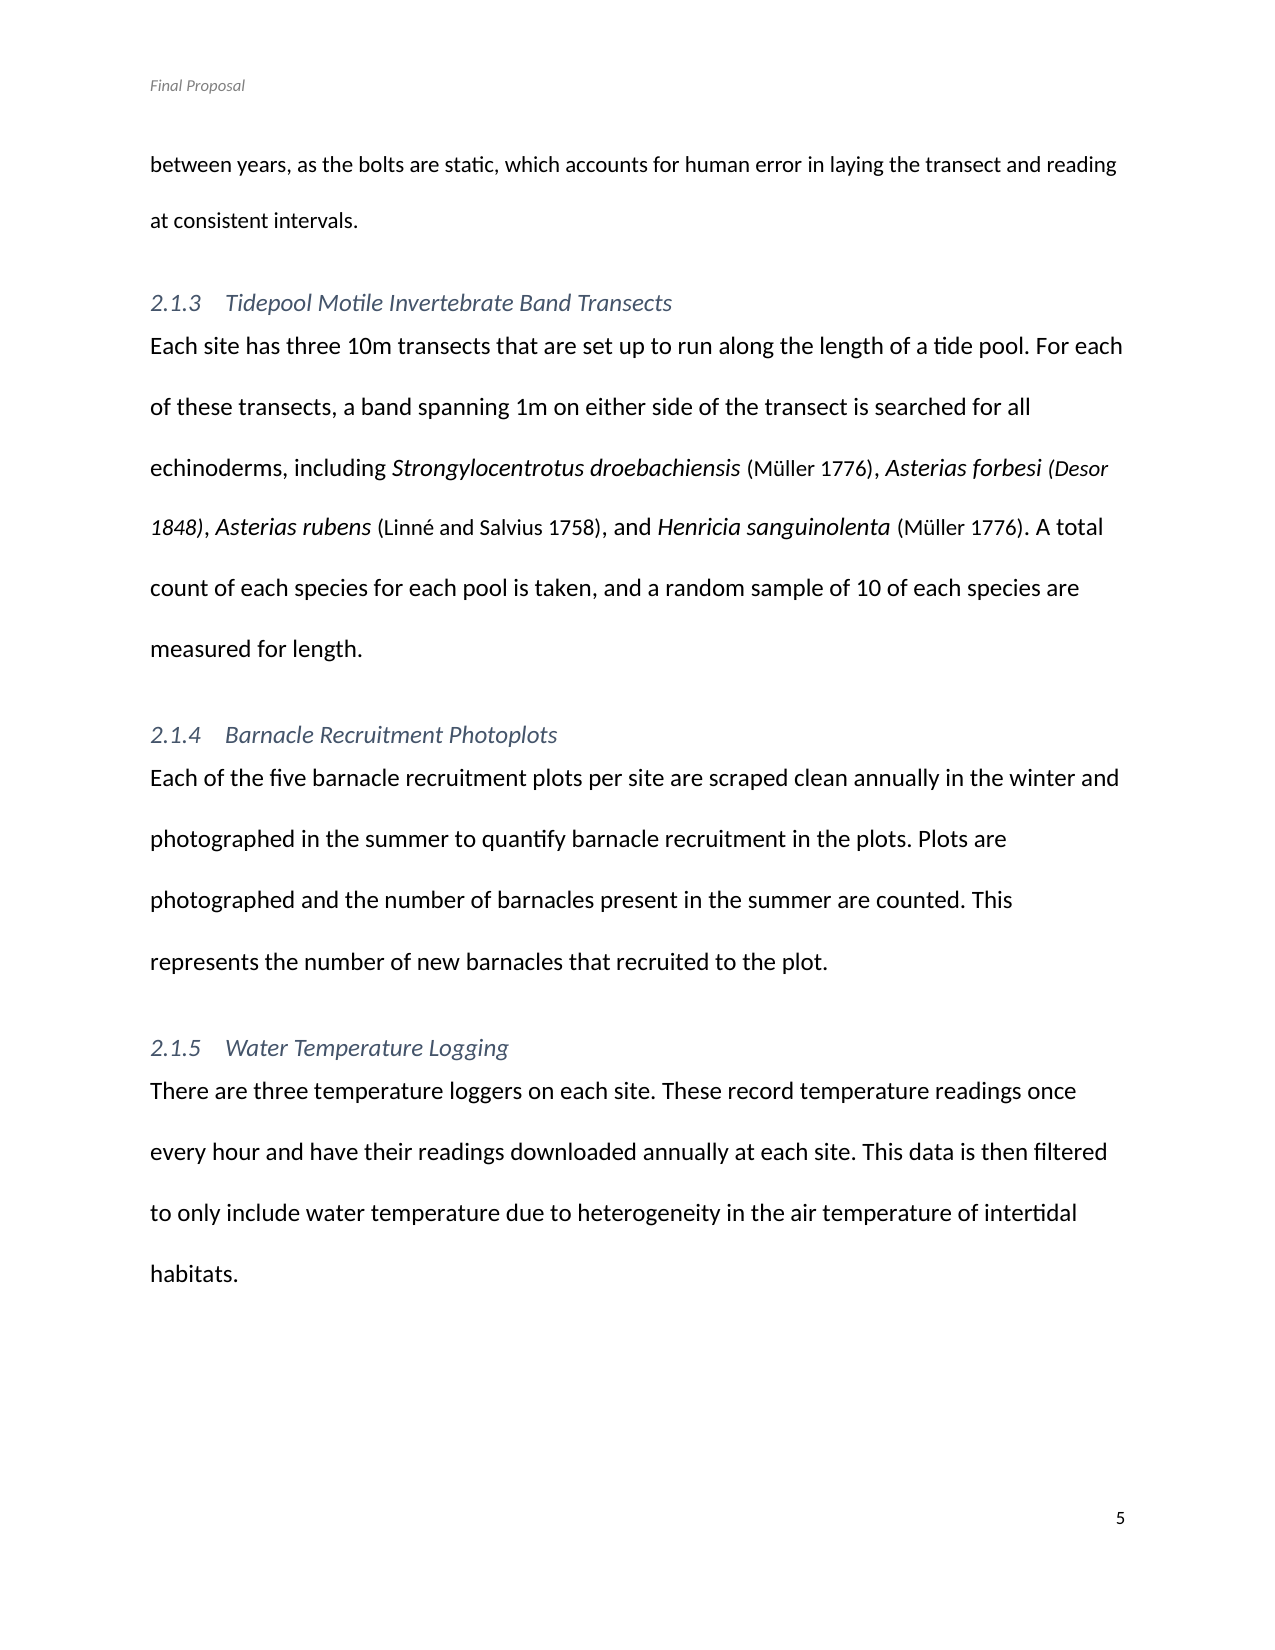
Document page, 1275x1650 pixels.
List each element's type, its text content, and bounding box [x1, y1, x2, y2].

text There are three temperature loggers on each site. These record temperature readings once every hour and have their readings downloaded annually at each site. This data is then filtered to only include water temperature due to heterogeneity in the air temperature of intertidal habitats. [150, 1075, 1125, 1289]
text Each of the five barnacle recruitment plots per site are scraped clean annually in the winter and photographed in the summer to quantify barnacle recruitment in the plots. Plots are photographed and the number of barnacles present in the summer are counted. This represents the number of new barnacles that recruited to the plot. [150, 762, 1125, 976]
subtitle Water Temperature Logging [150, 1032, 1125, 1062]
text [150, 150, 1125, 234]
subtitle Tidepool Motile Invertebrate Band Transects [150, 287, 1125, 318]
text Each site has three 10m transects that are set up to run along the length of a tide pool. For each of these transects, a band spanning 1m on either side of the transect is searched for all echinoderms, including Strongylocentrotus droebachiensis (Müller 1776), Asterias forbesi (Desor 1848), Asterias rubens (Linné and Salvius 1758), and Henricia sanguinolenta (Müller 1776). A total count of each species for each pool is taken, and a random sample of 10 of each species are measured for length. [150, 330, 1125, 664]
subtitle Barnacle Recruitment Photoplots [150, 719, 1125, 750]
